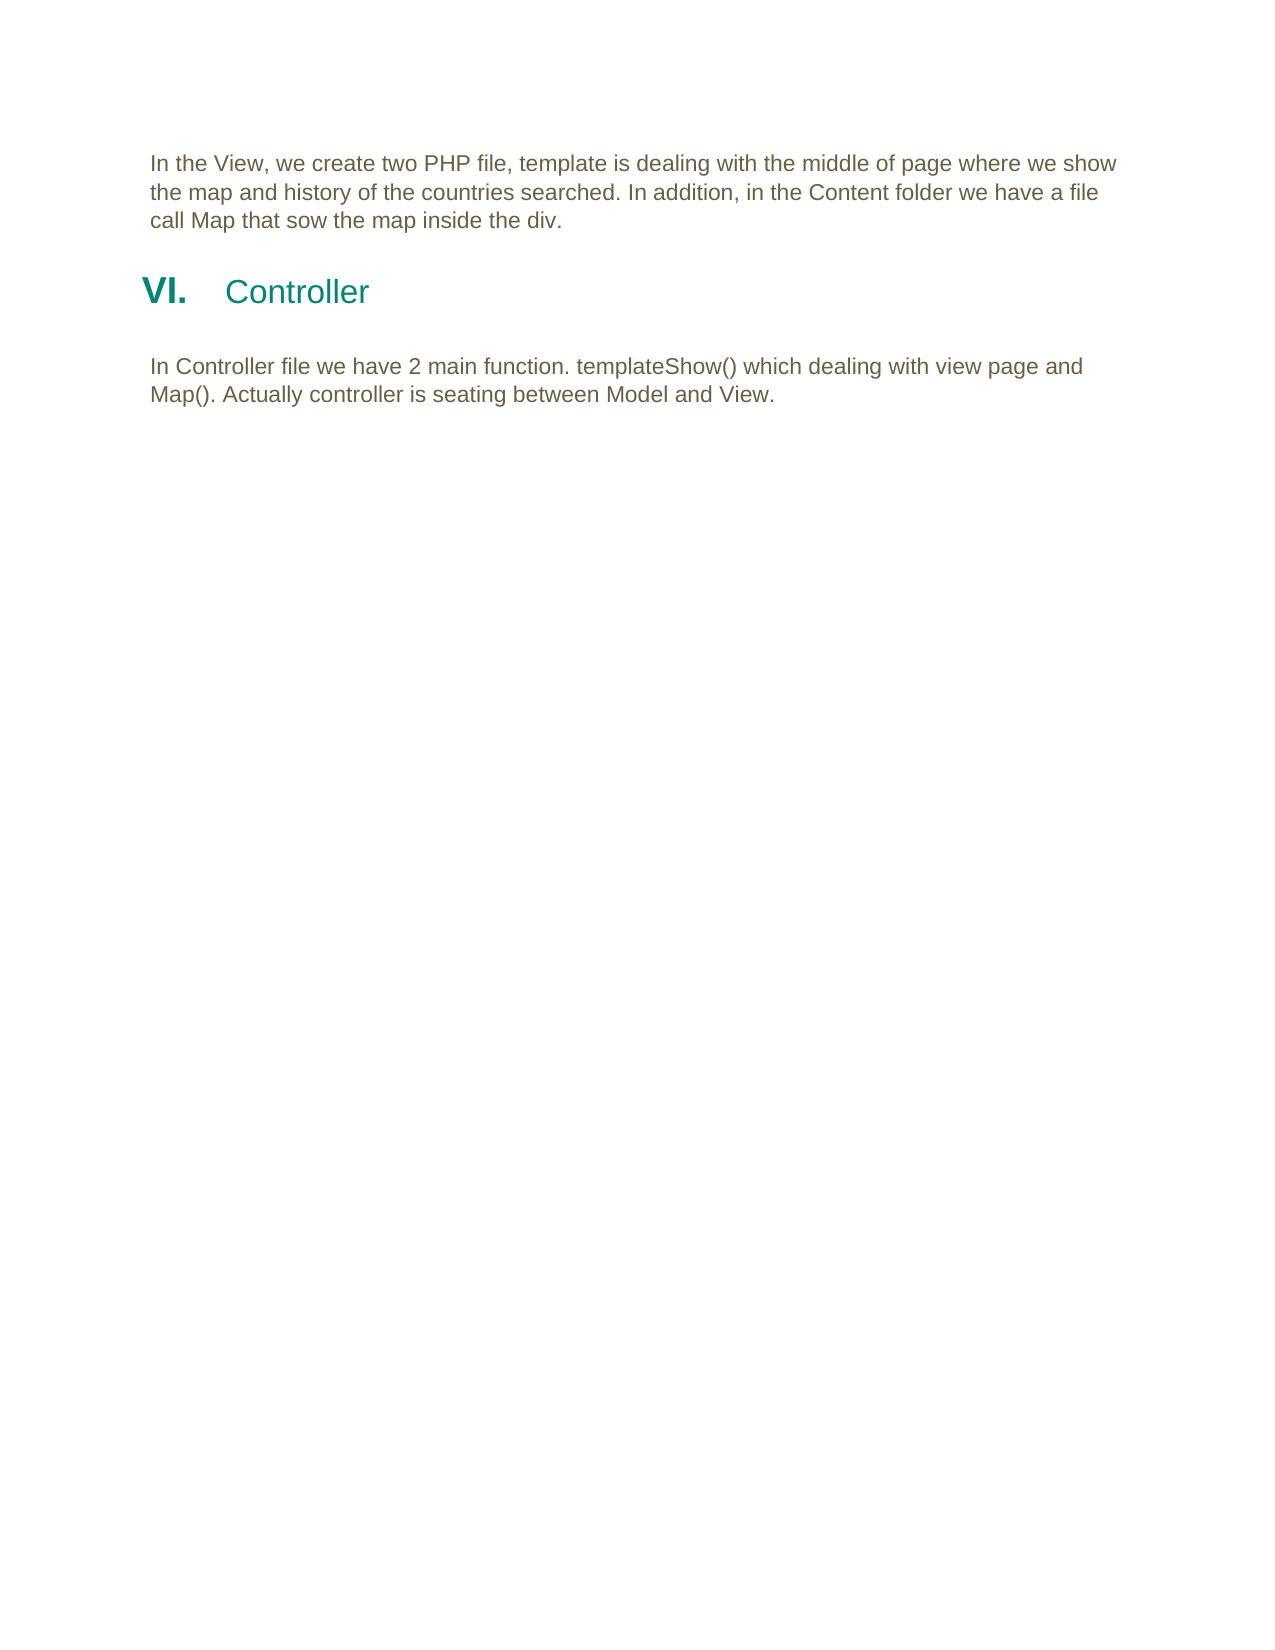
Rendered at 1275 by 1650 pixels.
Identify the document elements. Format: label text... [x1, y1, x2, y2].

list Controller [187, 269, 1125, 312]
text In the View, we create two PHP file, template is dealing with the middle of page where we show the map and history of the countries searched. In addition, in the Content folder we have a file call Map that sow the map inside the div. [150, 150, 1125, 233]
text In Controller file we have 2 main function. templateShow() which dealing with view page and Map(). Actually controller is seating between Model and View. [150, 353, 1125, 408]
